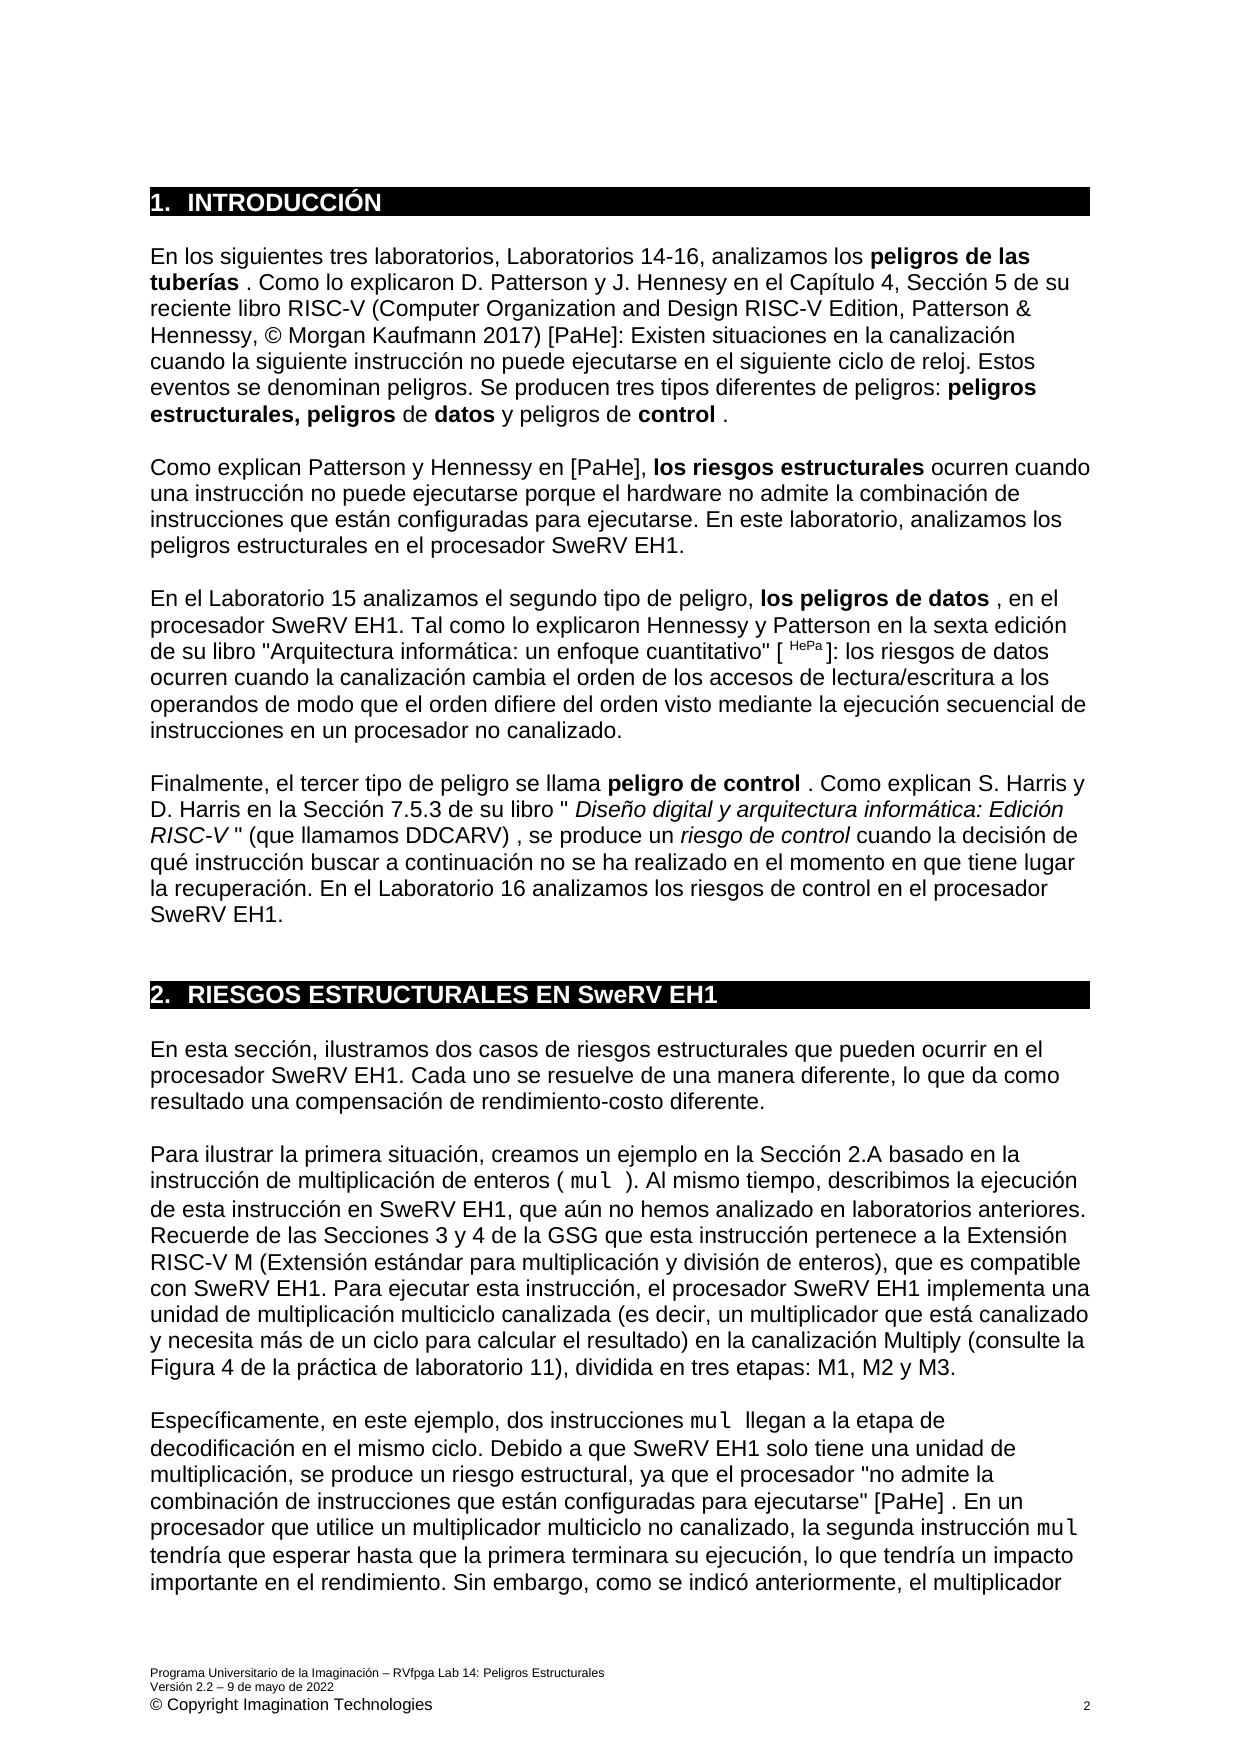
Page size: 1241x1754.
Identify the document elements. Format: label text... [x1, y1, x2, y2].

text En los siguientes tres laboratorios, Laboratorios 14-16, analizamos los peligros de las tuberías . Como lo explicaron D. Patterson y J. Hennesy en el Capítulo 4, Sección 5 de su reciente libro RISC-V (Computer Organization and Design RISC-V Edition, Patterson & Hennessy, © Morgan Kaufmann 2017) [PaHe]: Existen situaciones en la canalización cuando la siguiente instrucción no puede ejecutarse en el siguiente ciclo de reloj. Estos eventos se denominan peligros. Se producen tres tipos diferentes de peligros: peligros estructurales, peligros de datos y peligros de control . [150, 243, 1090, 427]
text Para ilustrar la primera situación, creamos un ejemplo en la Sección 2.A basado en la instrucción de multiplicación de enteros ( mul ). Al mismo tiempo, describimos la ejecución de esta instrucción en SweRV EH1, que aún no hemos analizado en laboratorios anteriores. Recuerde de las Secciones 3 y 4 de la GSG que esta instrucción pertenece a la Extensión RISC-V M (Extensión estándar para multiplicación y división de enteros), que es compatible con SweRV EH1. Para ejecutar esta instrucción, el procesador SweRV EH1 implementa una unidad de multiplicación multiciclo canalizada (es decir, un multiplicador que está canalizado y necesita más de un ciclo para calcular el resultado) en la canalización Multiply (consulte la Figura 4 de la práctica de laboratorio 11), dividida en tres etapas: M1, M2 y M3. [150, 1141, 1090, 1380]
subtitle RIESGOS ESTRUCTURALES EN SweRV EH1 [150, 981, 1090, 1009]
text Como explican Patterson y Hennessy en [PaHe], los riesgos estructurales ocurren cuando una instrucción no puede ejecutarse porque el hardware no admite la combinación de instrucciones que están configuradas para ejecutarse. En este laboratorio, analizamos los peligros estructurales en el procesador SweRV EH1. [150, 453, 1090, 559]
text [150, 1407, 1090, 1595]
text En el Laboratorio 15 analizamos el segundo tipo de peligro, los peligros de datos , en el procesador SweRV EH1. Tal como lo explicaron Hennessy y Patterson en la sexta edición de su libro "Arquitectura informática: un enfoque cuantitativo" [ HePa ]: los riesgos de datos ocurren cuando la canalización cambia el orden de los accesos de lectura/escritura a los operandos de modo que el orden difiere del orden visto mediante la ejecución secuencial de instrucciones en un procesador no canalizado. [150, 585, 1090, 743]
text En esta sección, ilustramos dos casos de riesgos estructurales que pueden ocurrir en el procesador SweRV EH1. Cada uno se resuelve de una manera diferente, lo que da como resultado una compensación de rendimiento-costo diferente. [150, 1036, 1090, 1115]
subtitle INTRODUCCIÓN [150, 187, 1090, 216]
text Finalmente, el tercer tipo de peligro se llama peligro de control . Como explican S. Harris y D. Harris en la Sección 7.5.3 de su libro " Diseño digital y arquitectura informática: Edición RISC-V " (que llamamos DDCARV) , se produce un riesgo de control cuando la decisión de qué instrucción buscar a continuación no se ha realizado en el momento en que tiene lugar la recuperación. En el Laboratorio 16 analizamos los riesgos de control en el procesador SweRV EH1. [150, 770, 1090, 928]
